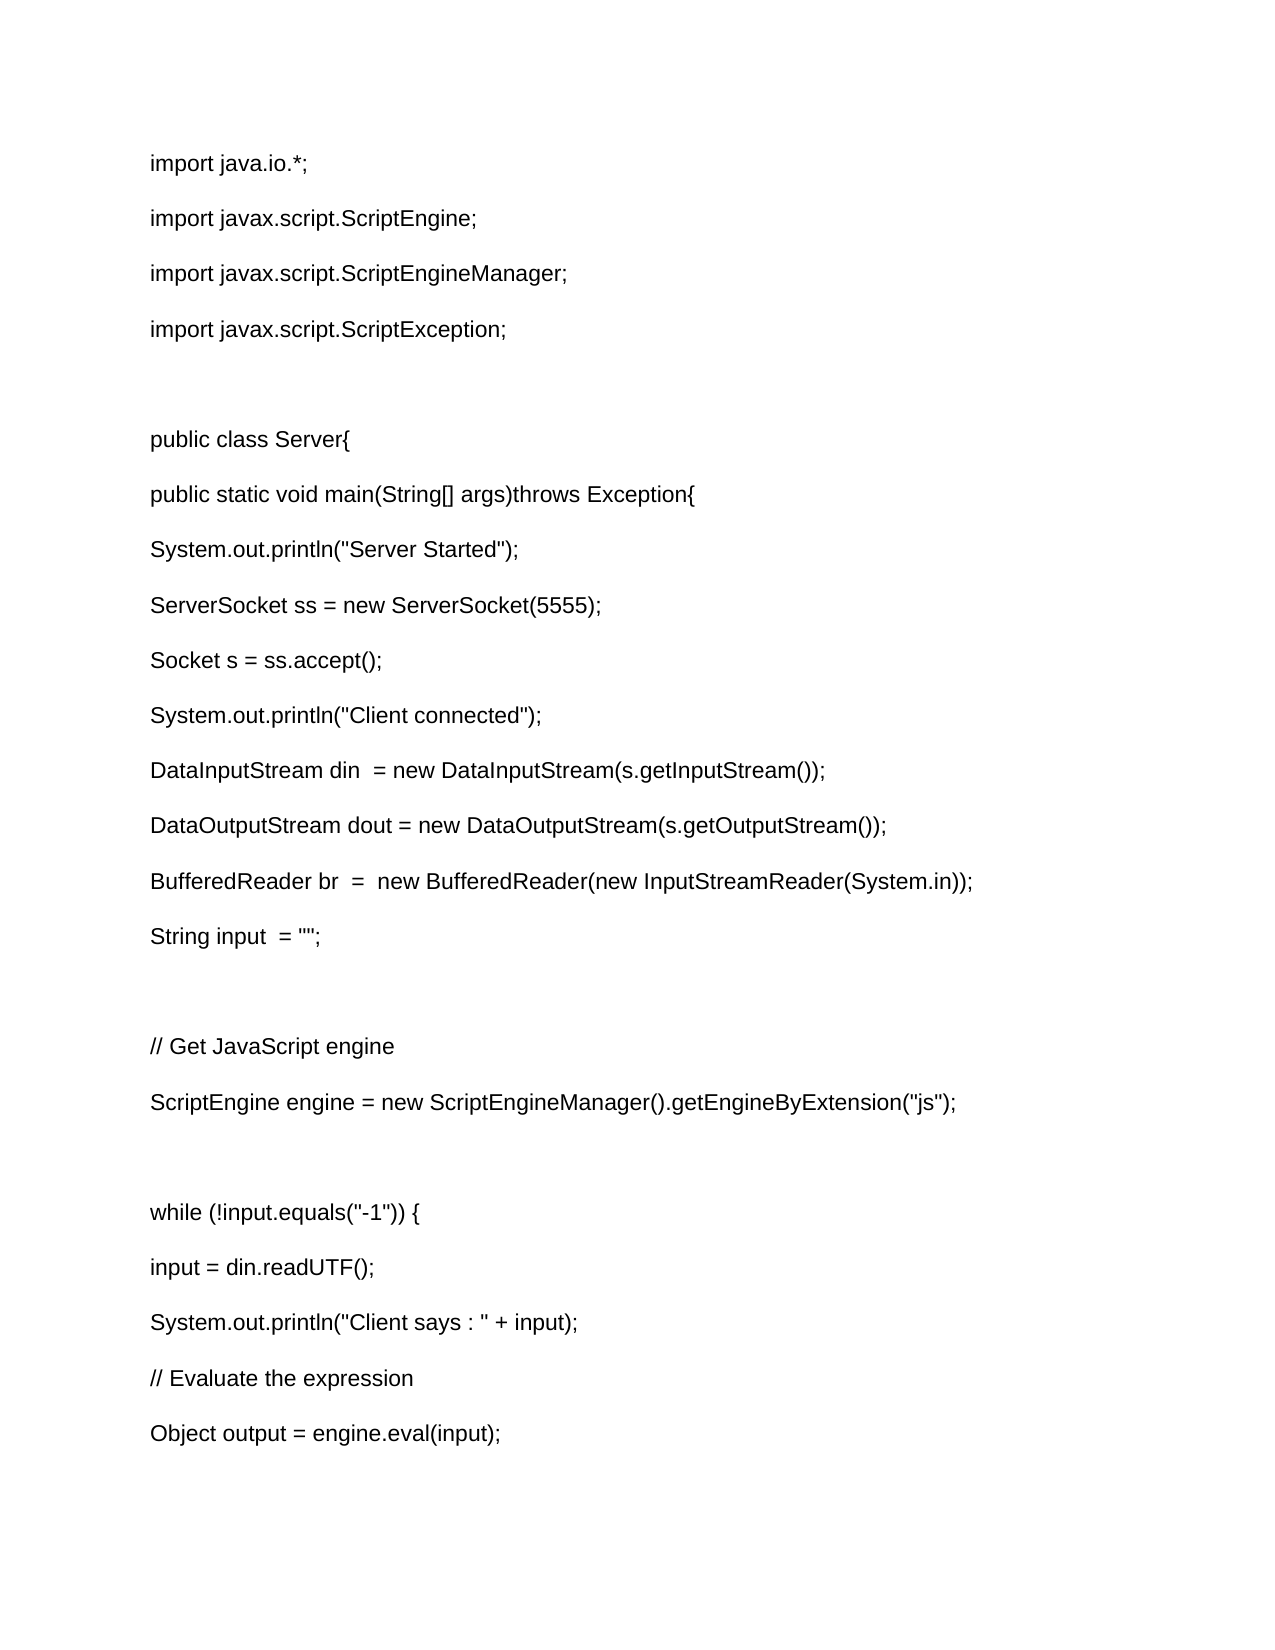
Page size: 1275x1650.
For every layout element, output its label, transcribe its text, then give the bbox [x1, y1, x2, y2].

text public class Server{ [150, 426, 1125, 452]
text import javax.script.ScriptEngineManager; [150, 260, 1125, 287]
text public static void main(String[] args)throws Exception{ [150, 481, 1125, 508]
text // Get JavaScript engine [150, 1033, 1125, 1060]
text input = din.readUTF(); [150, 1254, 1125, 1281]
text ServerSocket ss = new ServerSocket(5555); [150, 592, 1125, 618]
text String input = ""; [150, 923, 1125, 949]
text import javax.script.ScriptException; [150, 316, 1125, 342]
text import javax.script.ScriptEngine; [150, 205, 1125, 232]
text System.out.println("Client says : " + input); [150, 1309, 1125, 1336]
text DataInputStream din = new DataInputStream(s.getInputStream()); [150, 757, 1125, 784]
text DataOutputStream dout = new DataOutputStream(s.getOutputStream()); [150, 812, 1125, 839]
text Socket s = ss.accept(); [150, 647, 1125, 673]
text ScriptEngine engine = new ScriptEngineManager().getEngineByExtension("js"); [150, 1088, 1125, 1115]
text System.out.println("Server Started"); [150, 536, 1125, 563]
text // Evaluate the expression [150, 1364, 1125, 1391]
text while (!input.equals("-1")) { [150, 1199, 1125, 1225]
text Object output = engine.eval(input); [150, 1420, 1125, 1446]
text import java.io.*; [150, 150, 1125, 176]
text BufferedReader br = new BufferedReader(new InputStreamReader(System.in)); [150, 868, 1125, 894]
text System.out.println("Client connected"); [150, 702, 1125, 728]
